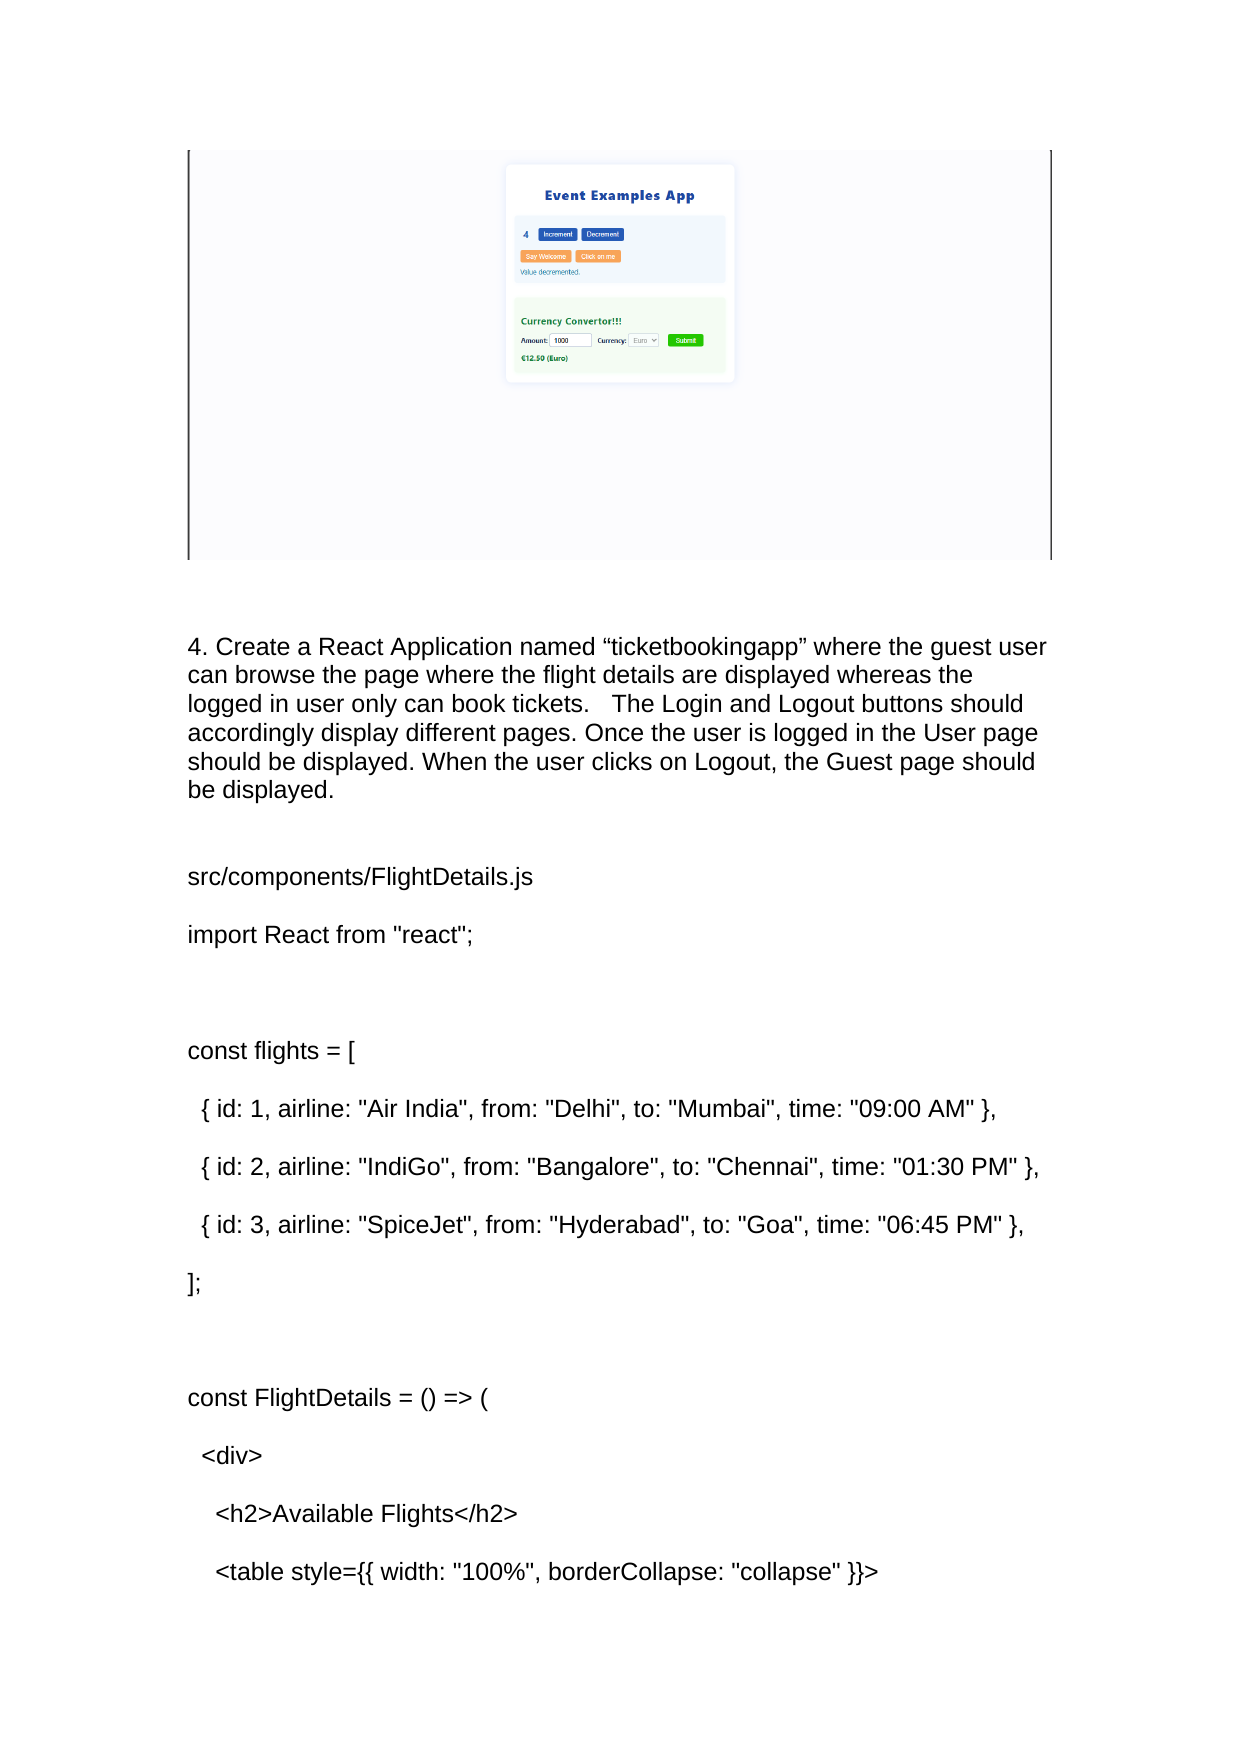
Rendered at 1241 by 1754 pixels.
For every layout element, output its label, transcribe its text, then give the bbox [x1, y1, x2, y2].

list Create a React Application named “ticketbookingapp” where the guest user can browse the page where the flight details are displayed whereas the logged in user only can book tickets. The Login and Logout buttons should accordingly display different pages. Once the user is logged in the User page should be displayed. When the user clicks on Logout, the Guest page should be displayed. [187, 632, 1053, 804]
subtitle const FlightDetails = () => ( [187, 1383, 1053, 1412]
subtitle { id: 3, airline: "SpiceJet", from: "Hyderabad", to: "Goa", time: "06:45 PM" }, [187, 1209, 1053, 1238]
subtitle <h2>Available Flights</h2> [187, 1499, 1053, 1528]
subtitle { id: 1, airline: "Air India", from: "Delhi", to: "Mumbai", time: "09:00 AM" }, [187, 1094, 1053, 1122]
picture [187, 150, 1052, 560]
subtitle src/components/FlightDetails.js [187, 862, 1053, 891]
subtitle <table style={{ width: "100%", borderCollapse: "collapse" }}> [187, 1557, 1053, 1586]
subtitle <div> [187, 1441, 1053, 1470]
subtitle const flights = [ [187, 1036, 1053, 1064]
subtitle { id: 2, airline: "IndiGo", from: "Bangalore", to: "Chennai", time: "01:30 PM" }, [187, 1152, 1053, 1180]
subtitle ]; [187, 1267, 1053, 1296]
subtitle import React from "react"; [187, 920, 1053, 949]
